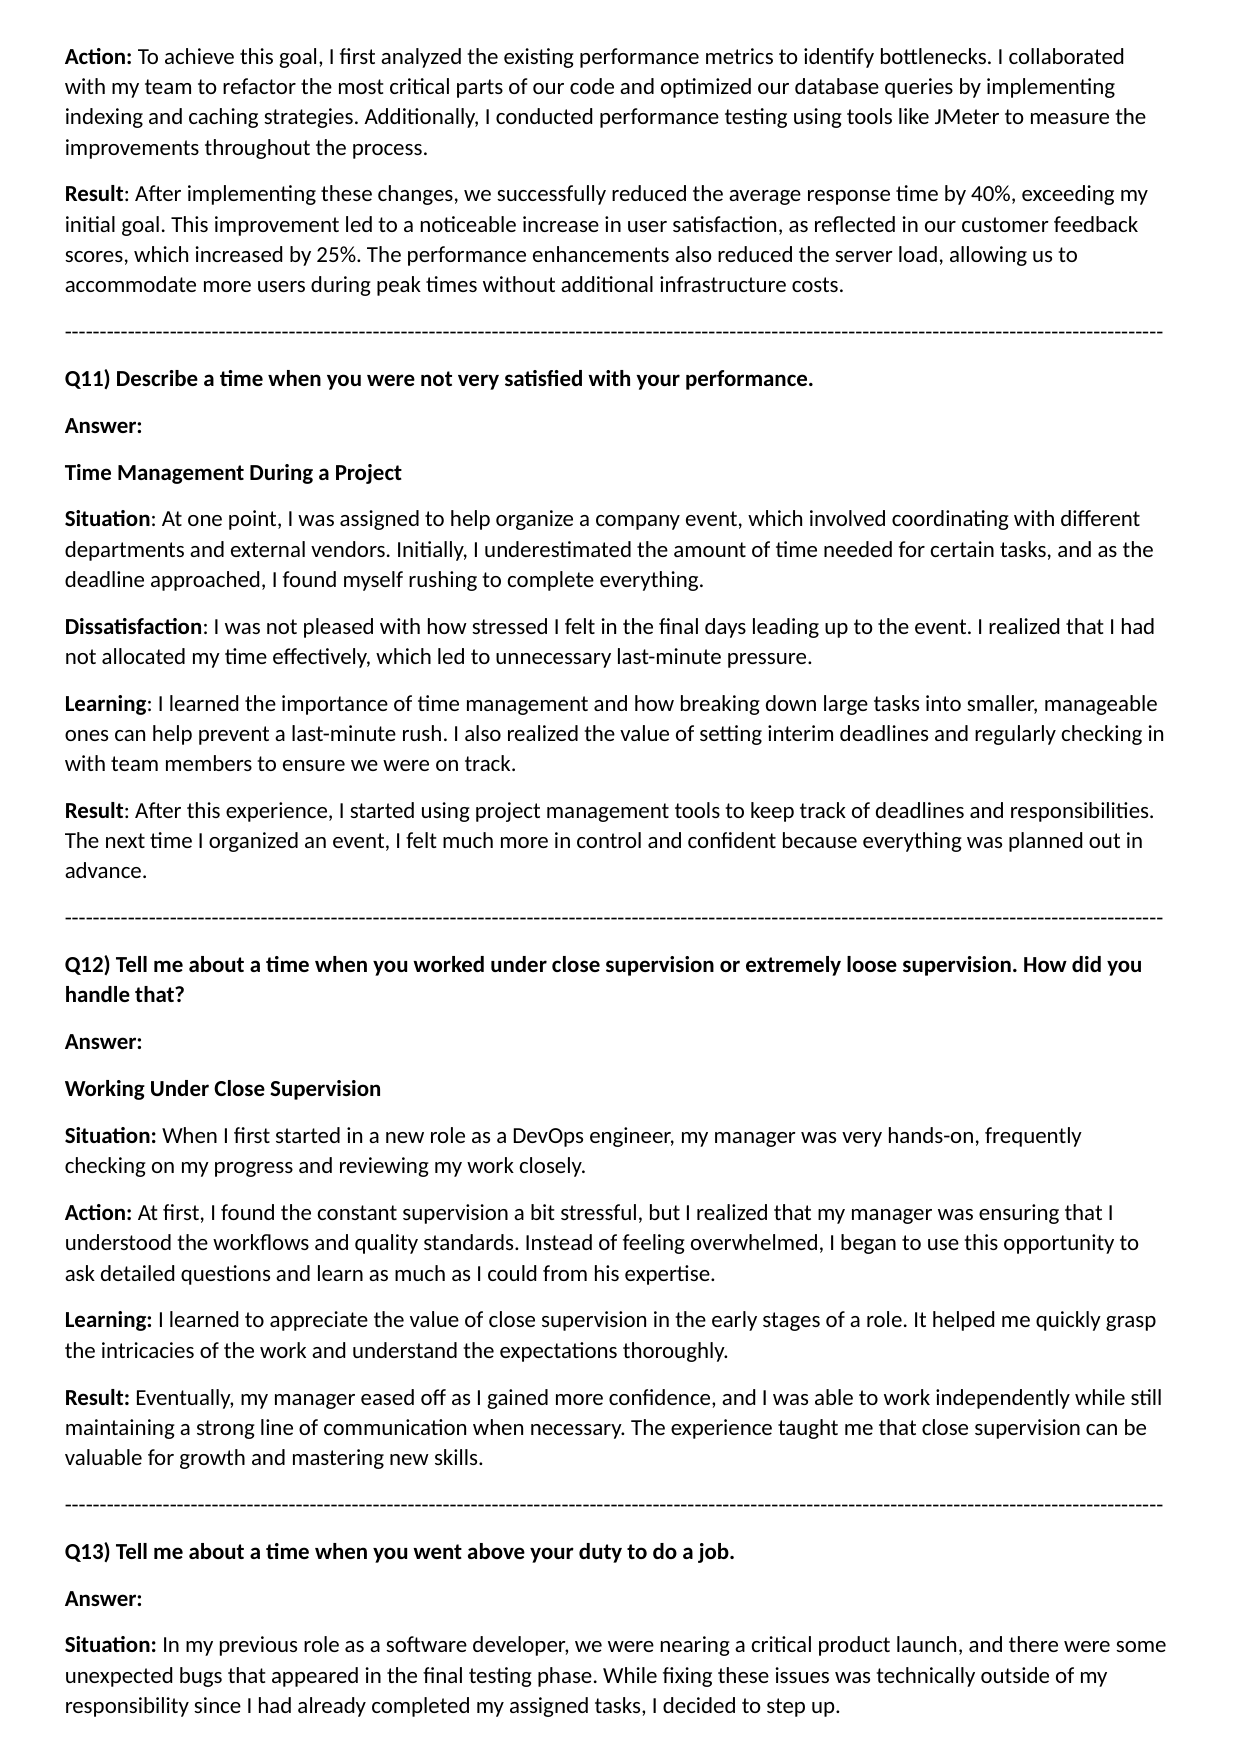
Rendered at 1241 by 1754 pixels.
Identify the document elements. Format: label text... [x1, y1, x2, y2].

text Result: Eventually, my manager eased off as I gained more confidence, and I was able to work independently while still maintaining a strong line of communication when necessary. The experience taught me that close supervision can be valuable for growth and mastering new skills. [64, 1383, 1169, 1471]
text Situation: When I first started in a new role as a DevOps engineer, my manager was very hands-on, frequently checking on my progress and reviewing my work closely. [64, 1121, 1169, 1179]
text Action: To achieve this goal, I first analyzed the existing performance metrics to identify bottlenecks. I collaborated with my team to refactor the most critical parts of our code and optimized our database queries by implementing indexing and caching strategies. Additionally, I conducted performance testing using tools like JMeter to measure the improvements throughout the process. [64, 42, 1169, 161]
text Answer: [64, 1584, 1169, 1612]
text Result: After this experience, I started using project management tools to keep track of deadlines and responsibilities. The next time I organized an event, I felt much more in control and confident because everything was planned out in advance. [64, 796, 1169, 884]
text Q13) Tell me about a time when you went above your duty to do a job. [64, 1537, 1169, 1565]
text Learning: I learned the importance of time management and how breaking down large tasks into smaller, manageable ones can help prevent a last-minute rush. I also realized the value of setting interim deadlines and regularly checking in with team members to ensure we were on track. [64, 689, 1169, 777]
text Dissatisfaction: I was not pleased with how stressed I felt in the final days leading up to the event. I realized that I had not allocated my time effectively, which led to unnecessary last-minute pressure. [64, 612, 1169, 670]
text Learning: I learned to appreciate the value of close supervision in the early stages of a role. It helped me quickly grasp the intricacies of the work and understand the expectations thoroughly. [64, 1306, 1169, 1364]
text Result: After implementing these changes, we successfully reduced the average response time by 40%, exceeding my initial goal. This improvement led to a noticeable increase in user satisfaction, as reflected in our customer feedback scores, which increased by 25%. The performance enhancements also reduced the server load, allowing us to accommodate more users during peak times without additional infrastructure costs. [64, 179, 1169, 298]
text Q12) Tell me about a time when you worked under close supervision or extremely loose supervision. How did you handle that? [64, 950, 1169, 1008]
text Q11) Describe a time when you were not very satisfied with your performance. [64, 364, 1169, 392]
text Answer: [64, 411, 1169, 439]
text Situation: At one point, I was assigned to help organize a company event, which involved coordinating with different departments and external vendors. Initially, I underestimated the amount of time needed for certain tasks, and as the deadline approached, I found myself rushing to complete everything. [64, 504, 1169, 593]
text Working Under Close Supervision [64, 1074, 1169, 1102]
text Action: At first, I found the constant supervision a bit stressful, but I realized that my manager was ensuring that I understood the workflows and quality standards. Instead of feeling overwhelmed, I began to use this opportunity to ask detailed questions and learn as much as I could from his expertise. [64, 1198, 1169, 1287]
text Time Management During a Project [64, 458, 1169, 486]
text Situation: In my previous role as a software developer, we were nearing a critical product launch, and there were some unexpected bugs that appeared in the final testing phase. While fixing these issues was technically outside of my responsibility since I had already completed my assigned tasks, I decided to step up. [64, 1631, 1169, 1719]
text Answer: [64, 1027, 1169, 1055]
